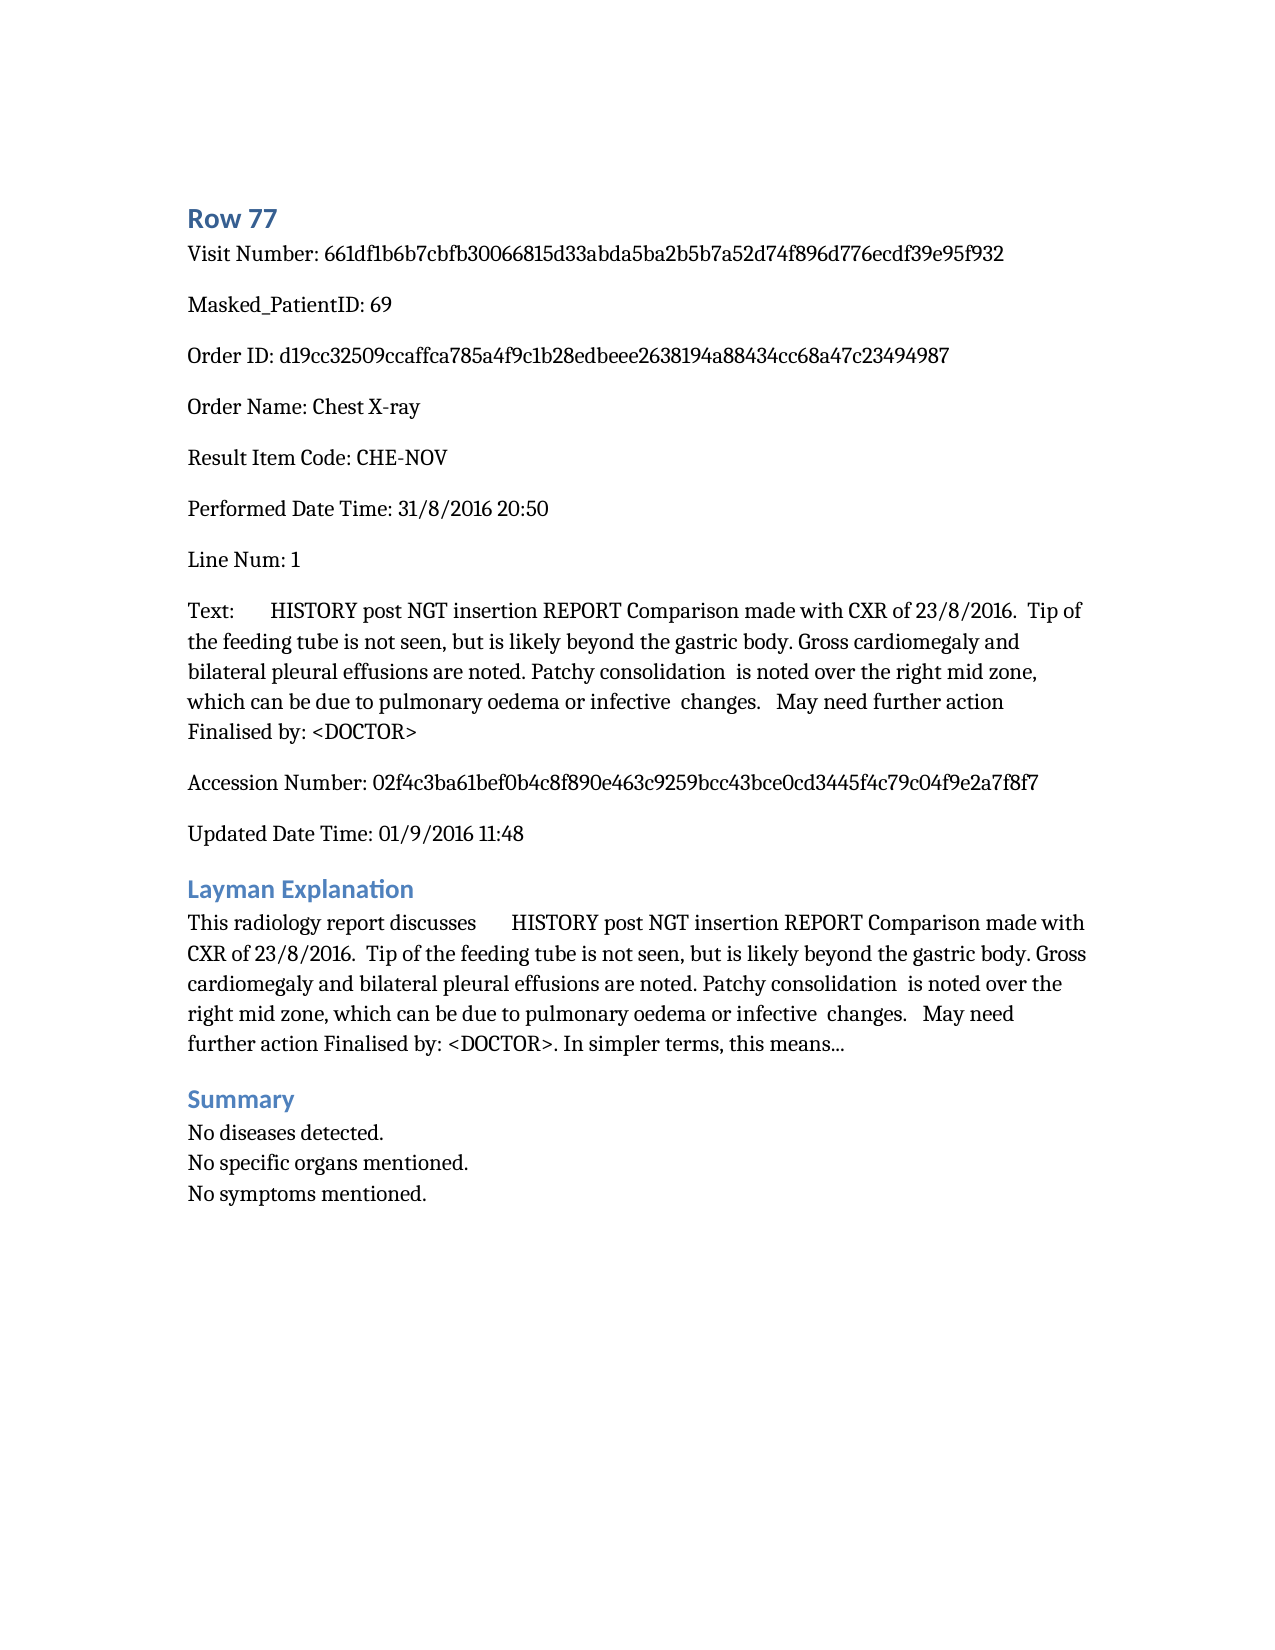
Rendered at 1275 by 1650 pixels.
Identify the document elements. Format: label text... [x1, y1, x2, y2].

text Performed Date Time: 31/8/2016 20:50 [187, 496, 1087, 522]
text Result Item Code: CHE-NOV [187, 445, 1087, 471]
subtitle Layman Explanation [187, 872, 1087, 905]
text Updated Date Time: 01/9/2016 11:48 [187, 821, 1087, 847]
text Line Num: 1 [187, 547, 1087, 573]
text Order Name: Chest X-ray [187, 394, 1087, 420]
subtitle Summary [187, 1082, 1087, 1115]
text Masked_PatientID: 69 [187, 292, 1087, 318]
text Accession Number: 02f4c3ba61bef0b4c8f890e463c9259bcc43bce0cd3445f4c79c04f9e2a7f8f7 [187, 770, 1087, 796]
text Text: HISTORY post NGT insertion REPORT Comparison made with CXR of 23/8/2016. Tip of the feeding tube is not seen, but is likely beyond the gastric body. Gross cardiomegaly and bilateral pleural effusions are noted. Patchy consolidation is noted over the right mid zone, which can be due to pulmonary oedema or infective changes. May need further action Finalised by: <DOCTOR> [187, 598, 1087, 745]
subtitle Row 77 [187, 200, 1087, 236]
text This radiology report discusses HISTORY post NGT insertion REPORT Comparison made with CXR of 23/8/2016. Tip of the feeding tube is not seen, but is likely beyond the gastric body. Gross cardiomegaly and bilateral pleural effusions are noted. Patchy consolidation is noted over the right mid zone, which can be due to pulmonary oedema or infective changes. May need further action Finalised by: <DOCTOR>. In simpler terms, this means... [187, 910, 1087, 1057]
text Order ID: d19cc32509ccaffca785a4f9c1b28edbeee2638194a88434cc68a47c23494987 [187, 343, 1087, 369]
text Visit Number: 661df1b6b7cbfb30066815d33abda5ba2b5b7a52d74f896d776ecdf39e95f932 [187, 241, 1087, 267]
text No diseases detected. No specific organs mentioned. No symptoms mentioned. [187, 1120, 1087, 1207]
